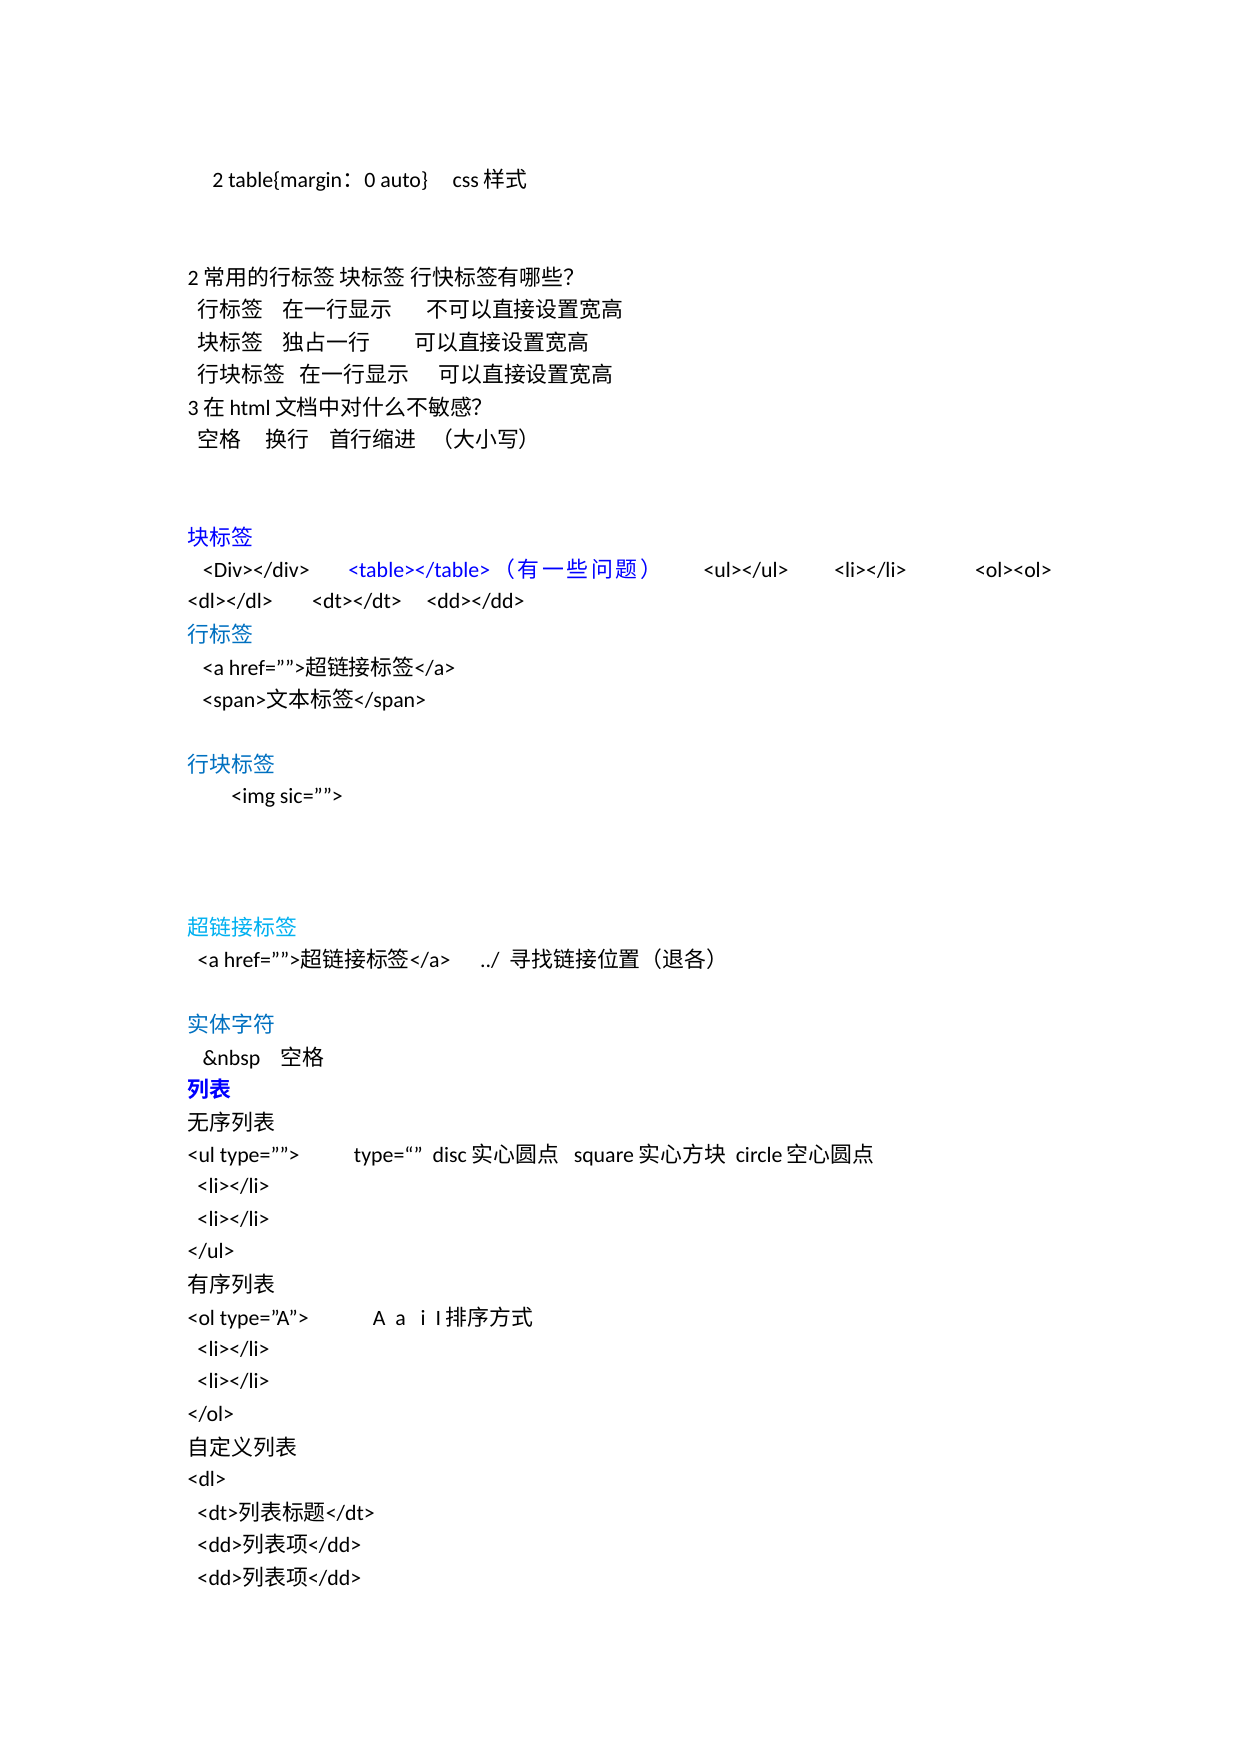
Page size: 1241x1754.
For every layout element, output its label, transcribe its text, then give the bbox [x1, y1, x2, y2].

text <li></li> [187, 1332, 1053, 1364]
text <li></li> [187, 1364, 1053, 1397]
text 无序列表 [187, 1104, 1053, 1137]
text <li></li> [187, 1169, 1053, 1202]
text 块标签 独占一行 可以直接设置宽高 [187, 324, 1053, 357]
text 实体字符 [187, 1007, 1053, 1039]
text <span>文本标签</span> [187, 682, 1053, 714]
text &nbsp 空格 [187, 1039, 1053, 1072]
text 行块标签 在一行显示 可以直接设置宽高 [187, 357, 1053, 389]
text </ol> [187, 1397, 1053, 1429]
text <a href=””>超链接标签</a> [187, 649, 1053, 682]
text <img sic=””> [187, 779, 1053, 812]
text 有序列表 [187, 1267, 1053, 1299]
text 2 常用的行标签 块标签 行快标签有哪些？ [187, 259, 1053, 292]
text <dd>列表项</dd> [187, 1527, 1053, 1559]
text <dt>列表标题</dt> [187, 1494, 1053, 1527]
text 3在html文档中对什么不敏感？ [187, 389, 1053, 422]
text 行块标签 [187, 747, 1053, 779]
text <dd>列表项</dd> [187, 1559, 1053, 1592]
text 行标签 [187, 617, 1053, 649]
text 自定义列表 [187, 1429, 1053, 1462]
text 行标签 在一行显示 不可以直接设置宽高 [187, 292, 1053, 324]
text <a href=””>超链接标签</a> ../ 寻找链接位置（退各） [187, 942, 1053, 974]
text 2 table{margin：0 auto} css样式 [187, 162, 1053, 194]
text 列表 [187, 1072, 1053, 1104]
text <ol type=”A”> A a i I排序方式 [187, 1299, 1053, 1332]
text </ul> [187, 1234, 1053, 1267]
text 块标签 [187, 519, 1053, 552]
text <Div></div> <table></table>（有一些问题） <ul></ul> <li></li> <ol><ol> <dl></dl> <dt></dt> <dd></dd> [187, 552, 1053, 617]
text <li></li> [187, 1202, 1053, 1234]
text 超链接标签 [187, 909, 1053, 942]
text 空格 换行 首行缩进 （大小写） [187, 422, 1053, 454]
text <dl> [187, 1462, 1053, 1494]
text <ul type=””> type=“” disc实心圆点 square实心方块 circle空心圆点 [187, 1137, 1053, 1169]
